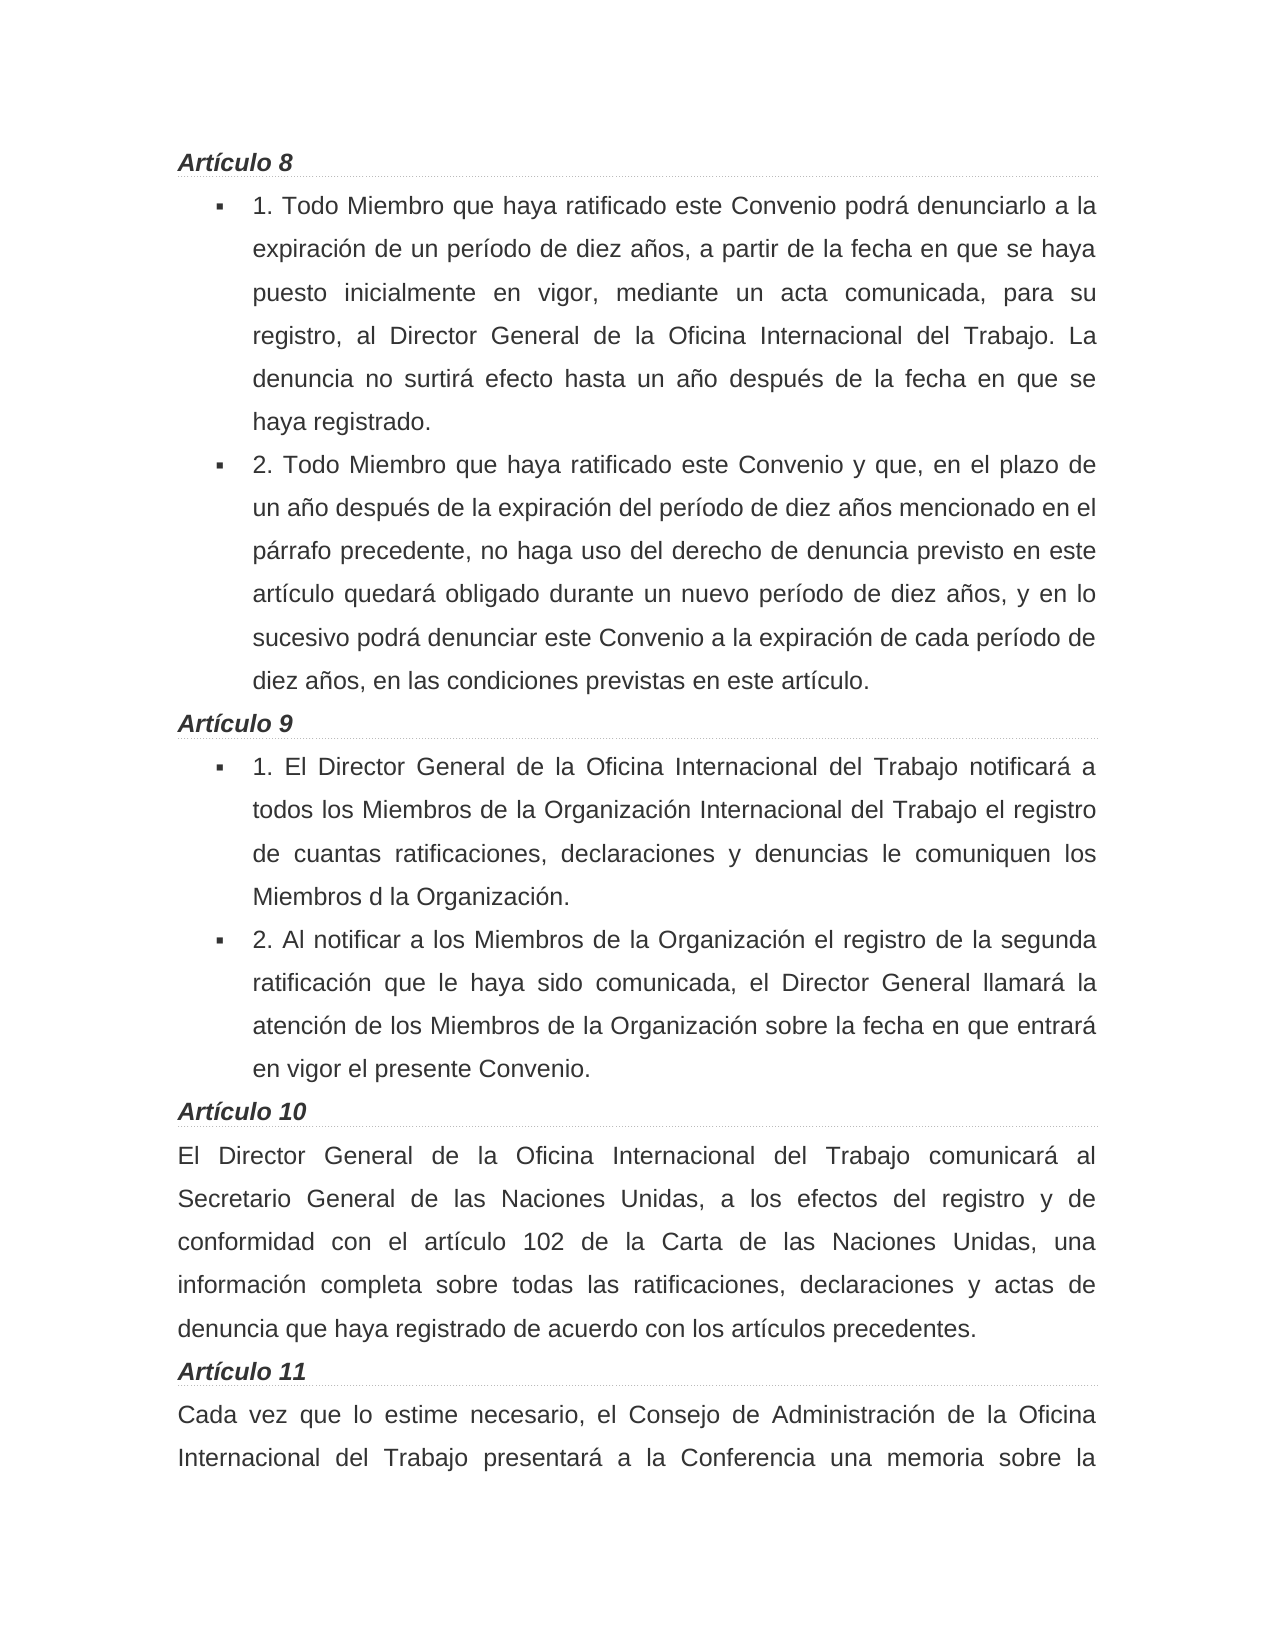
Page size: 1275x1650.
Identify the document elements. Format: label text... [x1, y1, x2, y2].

text Artículo 8 [177, 148, 1098, 177]
text El Director General de la Oficina Internacional del Trabajo comunicará al Secretario General de las Naciones Unidas, a los efectos del registro y de conformidad con el artículo 102 de la Carta de las Naciones Unidas, una información completa sobre todas las ratificaciones, declaraciones y actas de denuncia que haya registrado de acuerdo con los artículos precedentes. [177, 1141, 1098, 1342]
list 1. Todo Miembro que haya ratificado este Convenio podrá denunciarlo a la expiración de un período de diez años, a partir de la fecha en que se haya puesto inicialmente en vigor, mediante un acta comunicada, para su registro, al Director General de la Oficina Internacional del Trabajo. La denuncia no surtirá efecto hasta un año después de la fecha en que se haya registrado. [215, 191, 1098, 436]
list 2. Todo Miembro que haya ratificado este Convenio y que, en el plazo de un año después de la expiración del período de diez años mencionado en el párrafo precedente, no haga uso del derecho de denuncia previsto en este artículo quedará obligado durante un nuevo período de diez años, y en lo sucesivo podrá denunciar este Convenio a la expiración de cada período de diez años, en las condiciones previstas en este artículo. [215, 450, 1098, 694]
list 1. El Director General de la Oficina Internacional del Trabajo notificará a todos los Miembros de la Organización Internacional del Trabajo el registro de cuantas ratificaciones, declaraciones y denuncias le comuniquen los Miembros d la Organización. [215, 752, 1098, 911]
list 2. Al notificar a los Miembros de la Organización el registro de la segunda ratificación que le haya sido comunicada, el Director General llamará la atención de los Miembros de la Organización sobre la fecha en que entrará en vigor el presente Convenio. [215, 925, 1098, 1083]
text Artículo 10 [177, 1097, 1098, 1127]
text Artículo 9 [177, 709, 1098, 738]
text Artículo 11 [177, 1357, 1098, 1386]
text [177, 1400, 1098, 1472]
